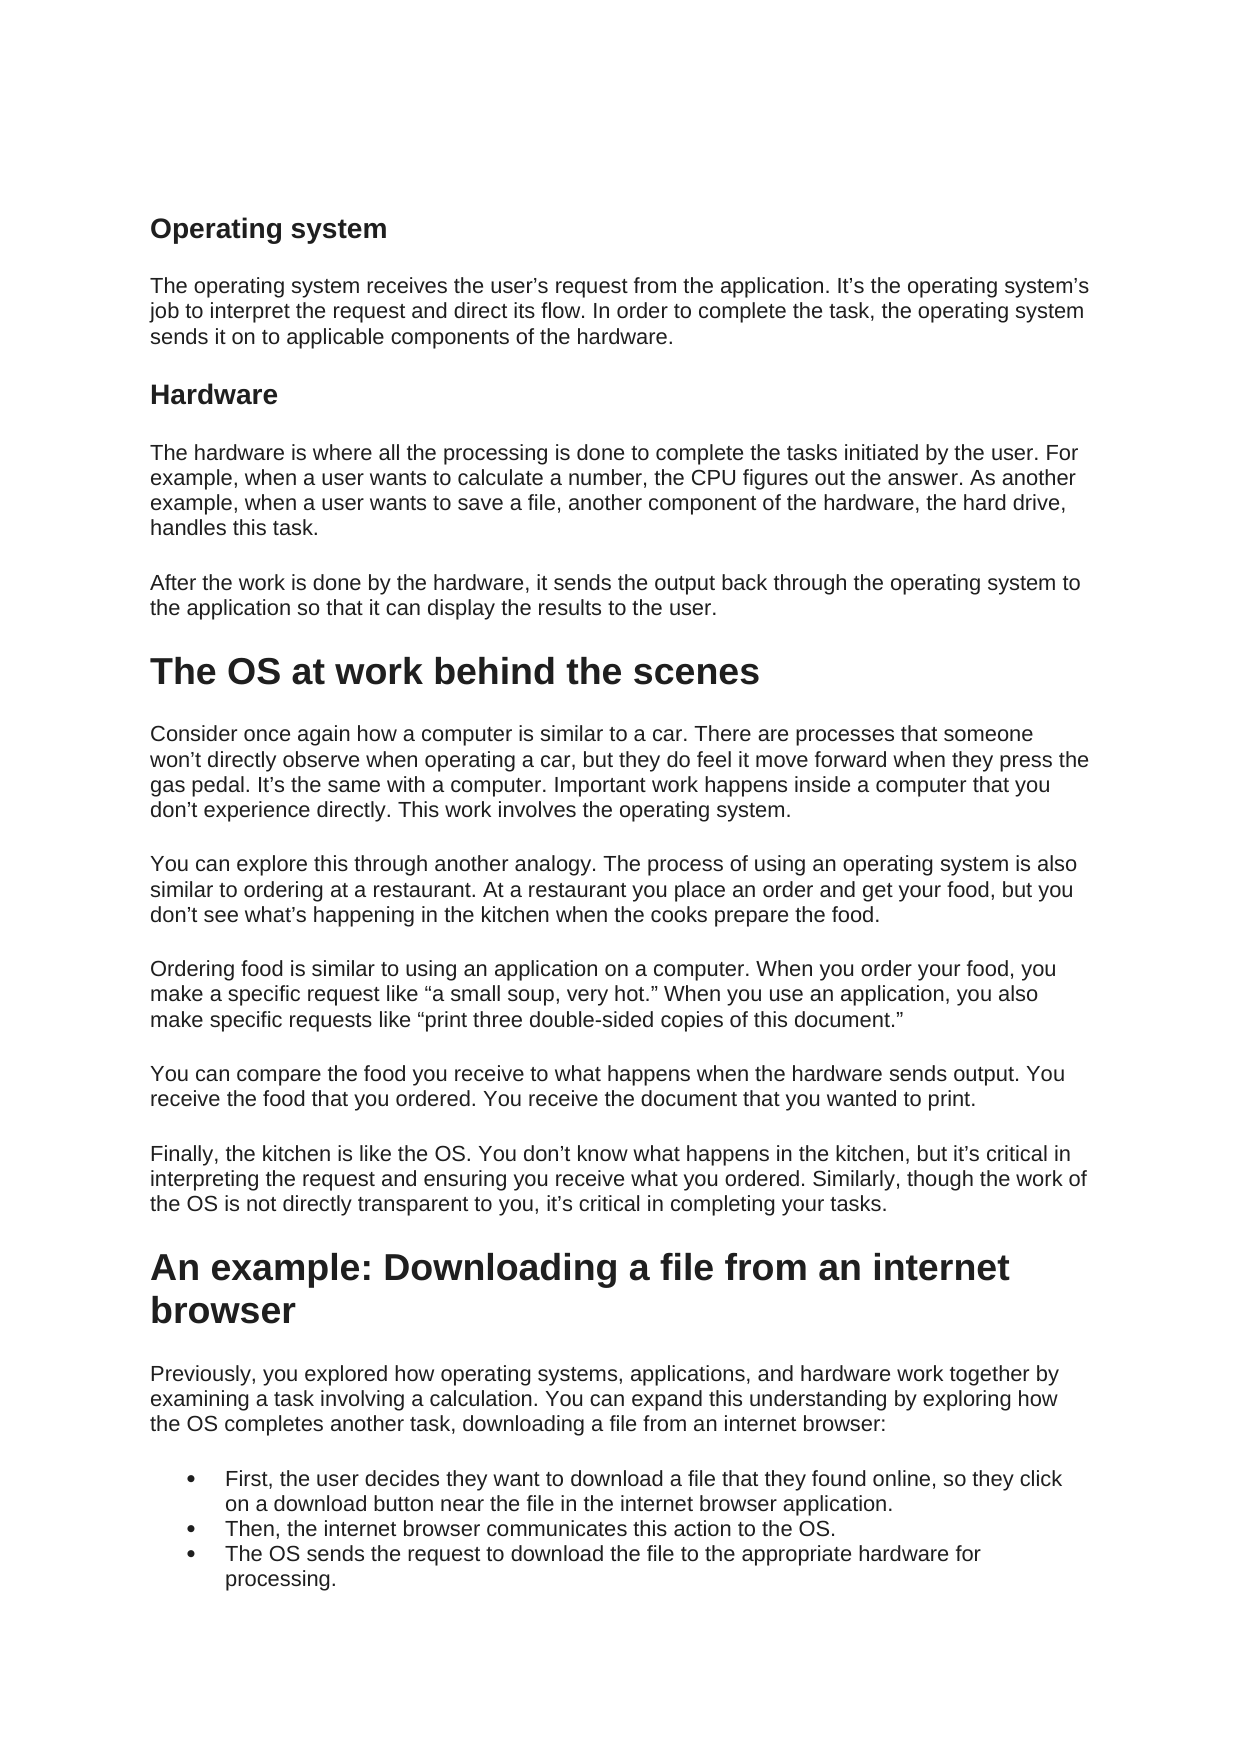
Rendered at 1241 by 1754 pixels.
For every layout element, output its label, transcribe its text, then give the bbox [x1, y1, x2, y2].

list Then, the internet browser communicates this action to the OS. [187, 1516, 1090, 1541]
text Operating system [150, 212, 1090, 244]
text Finally, the kitchen is like the OS. You don’t know what happens in the kitchen, but it’s critical in interpreting the request and ensuring you receive what you ordered. Similarly, though the work of the OS is not directly transparent to you, it’s critical in completing your tasks. [150, 1141, 1090, 1216]
text An example: Downloading a file from an internet browser [150, 1245, 1090, 1332]
text Consider once again how a computer is similar to a car. There are processes that someone won’t directly observe when operating a car, but they do feel it move forward when they press the gas pedal. It’s the same with a computer. Important work happens inside a computer that you don’t experience directly. This work involves the operating system. [150, 721, 1090, 822]
text The operating system receives the user’s request from the application. It’s the operating system’s job to interpret the request and direct its flow. In order to complete the task, the operating system sends it on to applicable components of the hardware. [150, 273, 1090, 349]
text Ordering food is similar to using an application on a computer. When you order your food, you make a specific request like “a small soup, very hot.” When you use an application, you also make specific requests like “print three double-sided copies of this document.” [150, 956, 1090, 1032]
text After the work is done by the hardware, it sends the output back through the operating system to the application so that it can display the results to the user. [150, 569, 1090, 620]
text Hardware [150, 378, 1090, 410]
text Previously, you explored how operating systems, applications, and hardware work together by examining a task involving a calculation. You can expand this understanding by exploring how the OS completes another task, downloading a file from an internet browser: [150, 1361, 1090, 1436]
text You can compare the food you receive to what happens when the hardware sends output. You receive the food that you ordered. You receive the document that you wanted to print. [150, 1061, 1090, 1111]
text The hardware is where all the processing is done to complete the tasks initiated by the user. For example, when a user wants to calculate a number, the CPU figures out the answer. As another example, when a user wants to save a file, another component of the hardware, the hard drive, handles this task. [150, 439, 1090, 540]
list First, the user decides they want to download a file that they found online, so they click on a download button near the file in the internet browser application. [187, 1466, 1090, 1516]
text The OS at work behind the scenes [150, 649, 1090, 692]
text You can explore this through another analogy. The process of using an operating system is also similar to ordering at a restaurant. At a restaurant you place an order and get your food, but you don’t see what’s happening in the kitchen when the cooks prepare the food. [150, 851, 1090, 927]
list The OS sends the request to download the file to the appropriate hardware for processing. [187, 1541, 1090, 1592]
